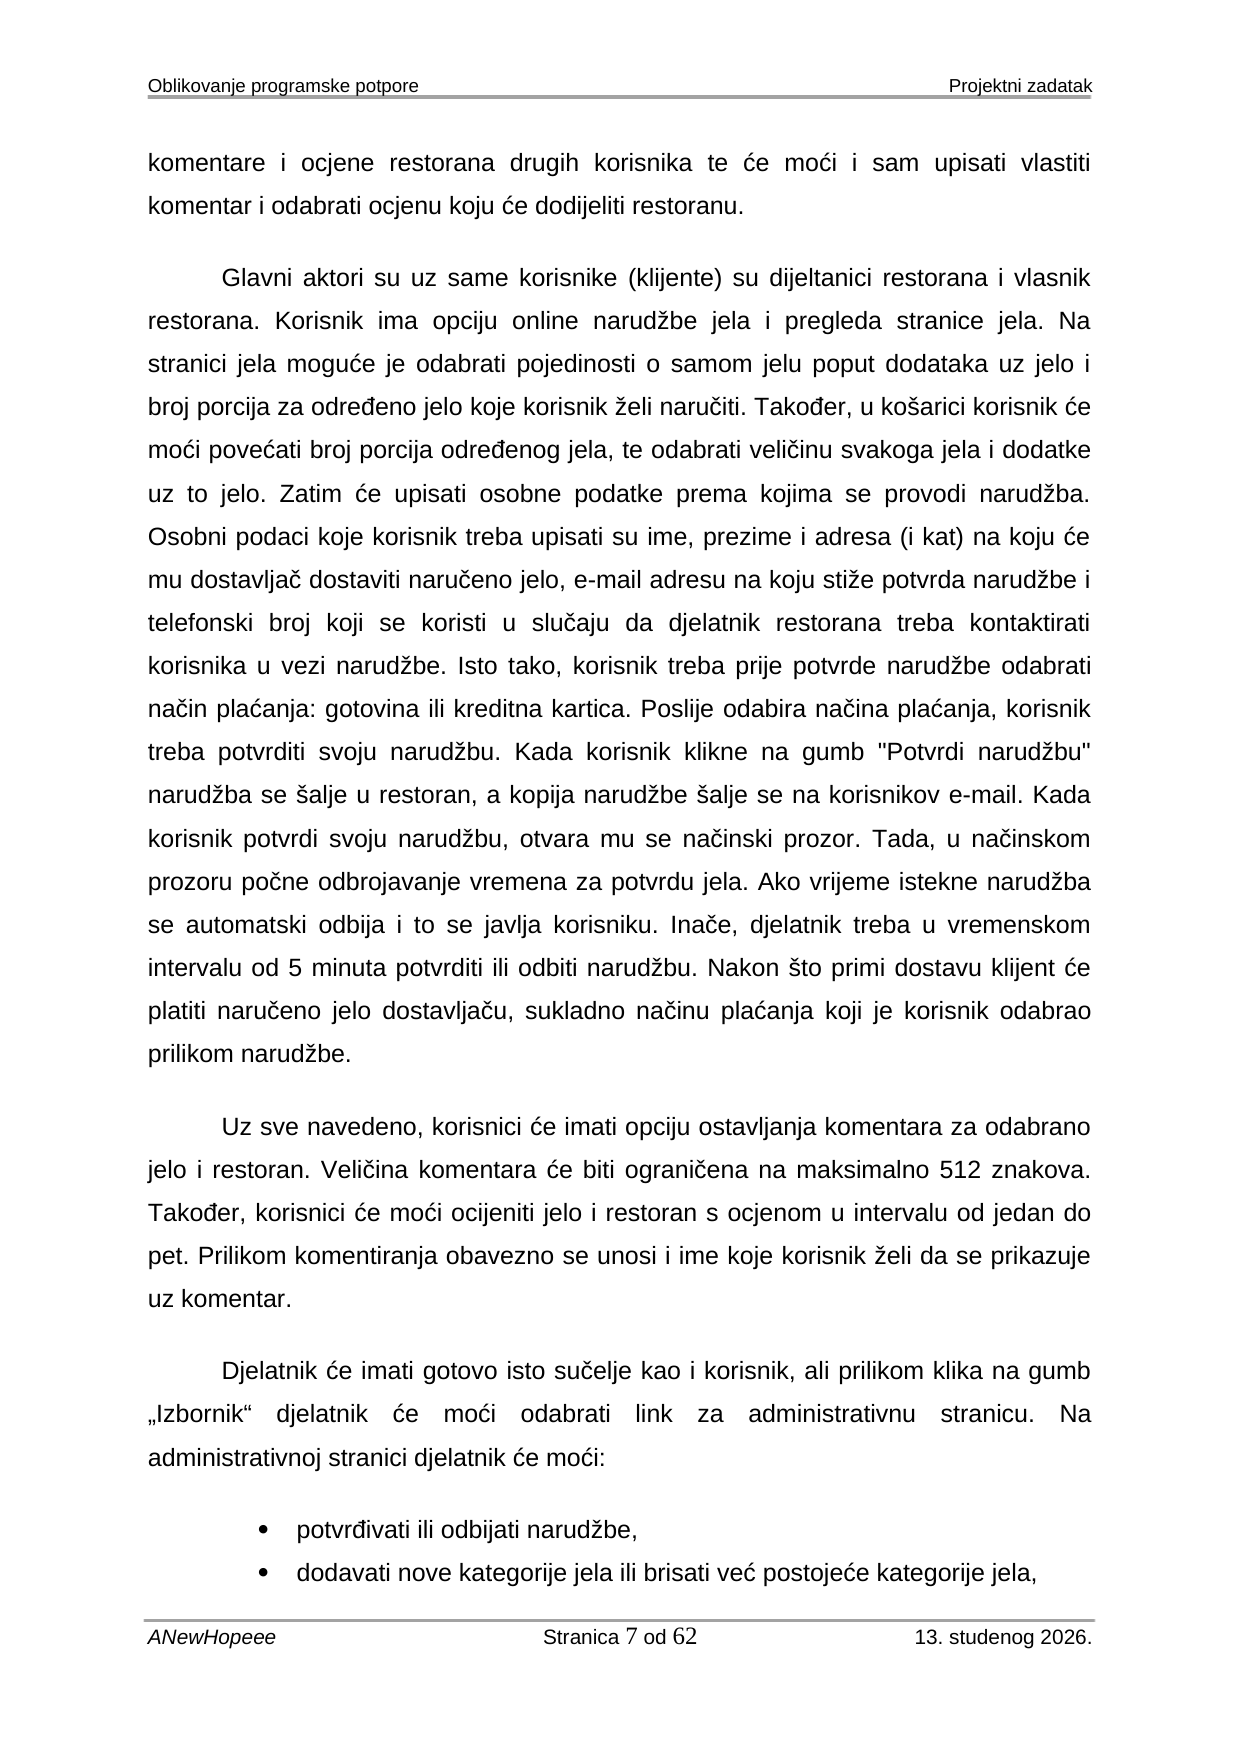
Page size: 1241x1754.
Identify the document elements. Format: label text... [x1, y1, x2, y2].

text Uz sve navedeno, korisnici će imati opciju ostavljanja komentara za odabrano . Veličina komentara će biti ograničena maksimalno 512 znakova. Također, korisnici će moći ocijeniti jelo i restoran s intervalu od [148, 1112, 1093, 1313]
list dodavati nove kategorije jela ili brisati kategorije jela, [259, 1558, 1093, 1587]
picture [147, 95, 1092, 99]
list potvrđivati ili odbijati narudžbe, [259, 1515, 1093, 1544]
text Djelatnik će imati gotovo isto sučelje kao korisnik, ali prilikom klika na gumb „Izbornik“ djelatnik će moći odabrati link za administrativnu stranicu. Na administrativnoj stranici djelatnik će moći: [148, 1356, 1093, 1471]
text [148, 148, 1093, 219]
text Glavni aktori su uz same korisnike (klijente) su dijeltanici restorana i vlasnik restorana. Također, u košarici korisnik će moći povećati broj porcija određenog jela, te odabrati veličinu svakoga jela. Zatim će na koju će mu dostavljač dostaviti naručeno jeloIsto tako, treba prije potvrde narudžbe odabrati način plaćanja: gotovina ili kreditna kartica. Poslije odabira načina plaćanja, korisnik treba potvrditi svoju narudžbu. Kada korisnik klikne na gumb "Potvrdi narudžb" narudžba se šalje u restoran, a kopija narudžbe šalje se na korisnikov e-mail. Kada korisnik potvrdi svoju narudžbu, otvara mu se načinski prozor. Tada, u načinskom prozoru počne odbrojavanje vremena za potvrdu jela. Ako vrijeme istekne narudžba se automatski odbija i to se javlja korisniku. Inače, djelatnik treba u vremenskom intervalu od 5 minuta potvrditi ili odbiti narudžbu. Nakon što primi dostavu klijent će platiti naručeno jelo dostavljaču [148, 263, 1093, 1068]
